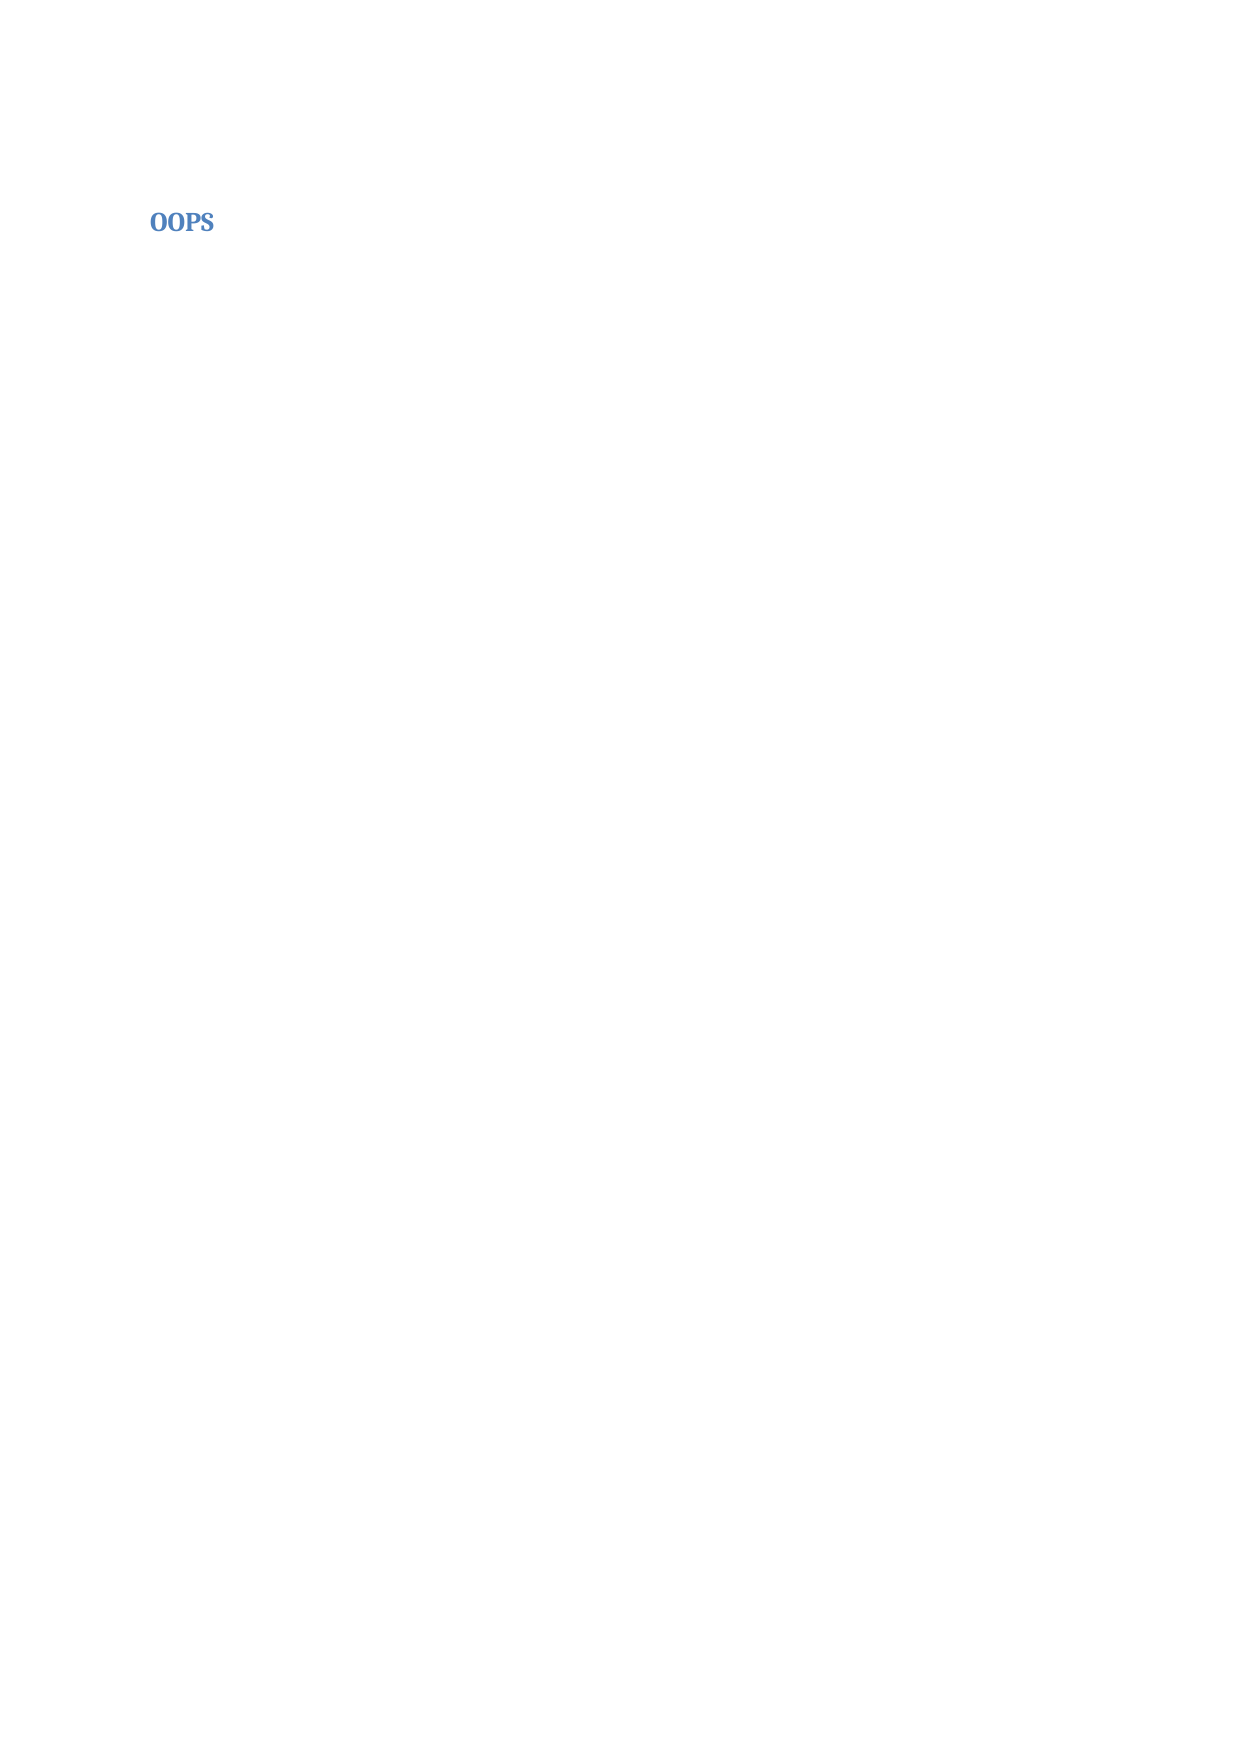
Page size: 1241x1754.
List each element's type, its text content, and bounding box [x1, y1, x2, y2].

subtitle OOPS [150, 207, 1090, 238]
